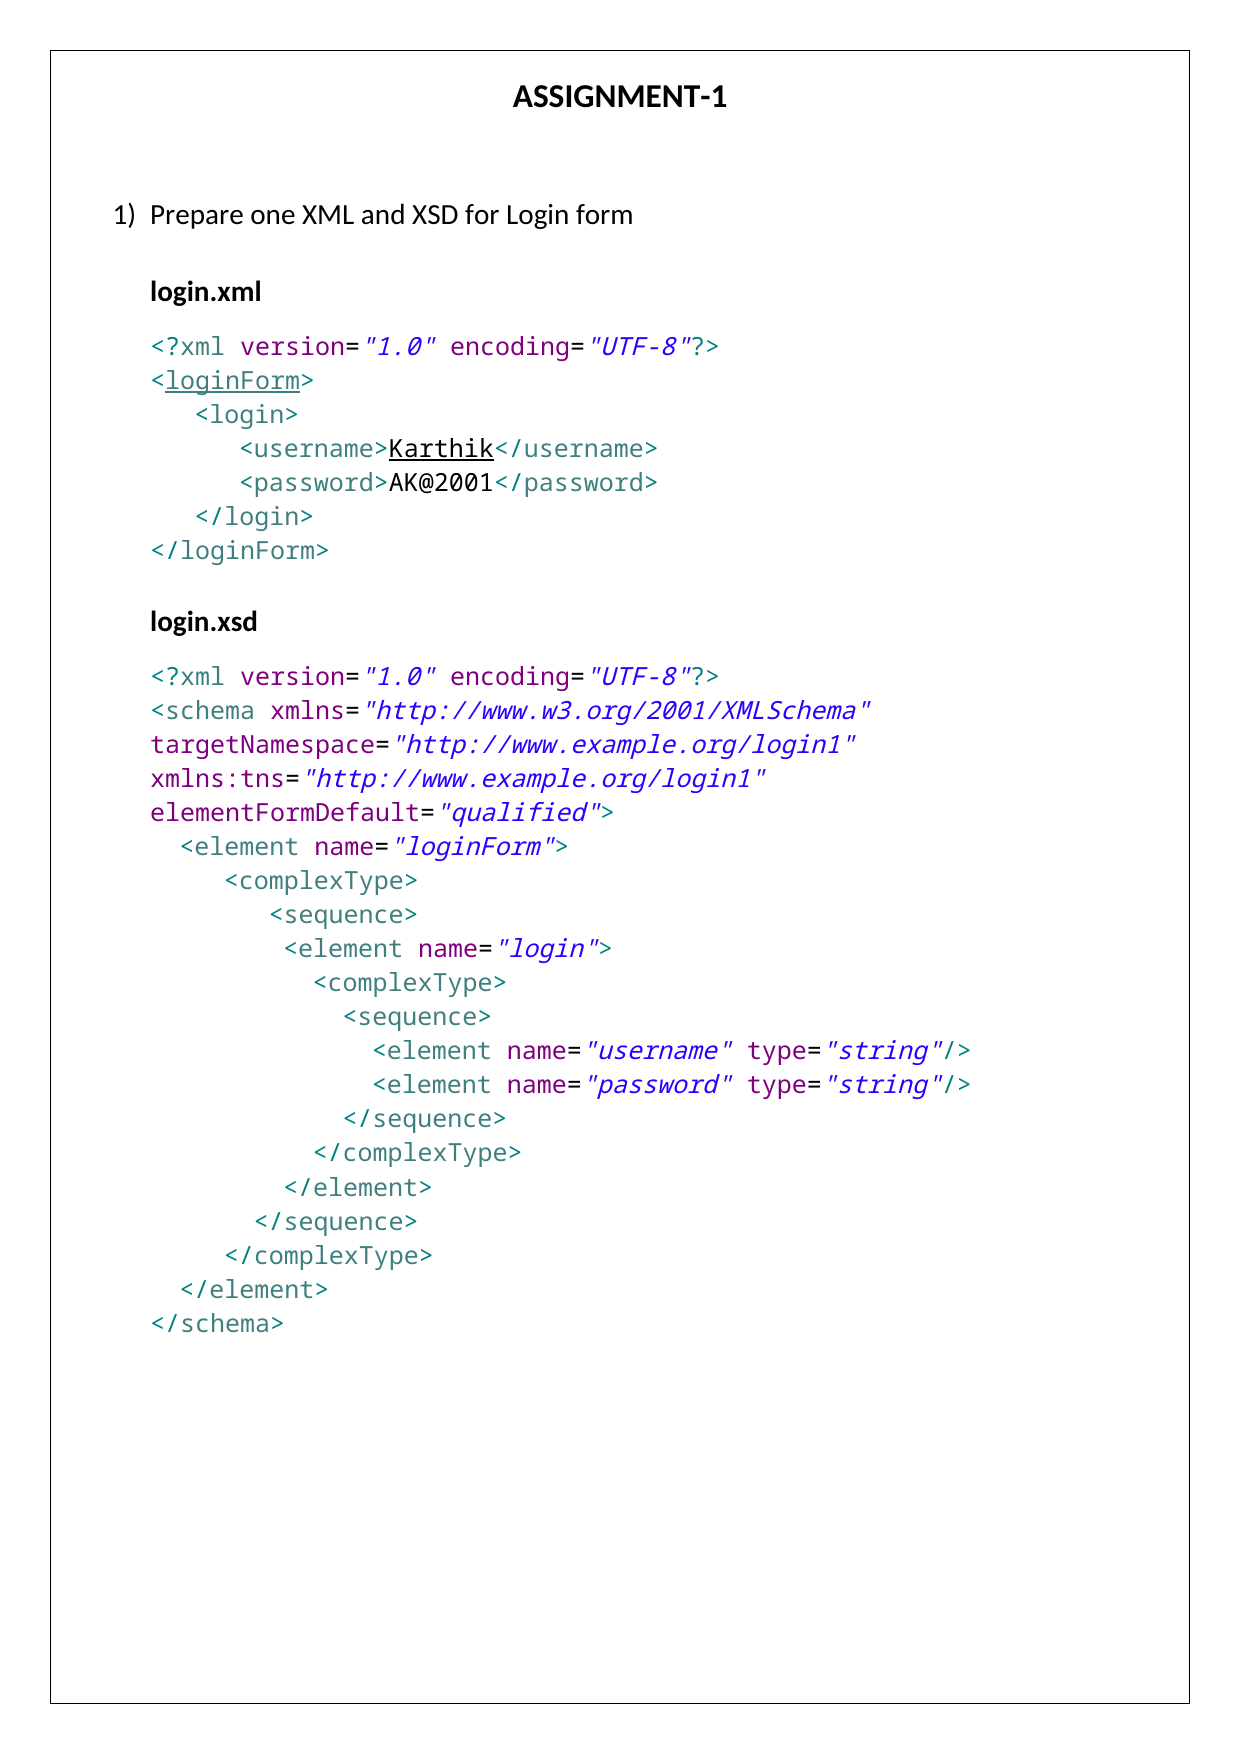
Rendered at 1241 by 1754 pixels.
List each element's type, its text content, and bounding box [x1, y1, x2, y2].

text targetNamespace="http://www.example.org/login1" [75, 726, 1165, 760]
text </sequence> [75, 1101, 1165, 1135]
list </loginForm> [150, 533, 1165, 567]
text <element name="username" type="string"/> [75, 1033, 1165, 1067]
text </login> [75, 498, 1165, 533]
text xmlns:tns="http://www.example.org/login1" [75, 760, 1165, 794]
text <element name="loginForm"> [75, 828, 1165, 863]
text <element name="password" type="string"/> [75, 1067, 1165, 1101]
text <schema xmlns="http://www.w3.org/2001/XMLSchema" [75, 692, 1165, 726]
text <sequence> [75, 999, 1165, 1033]
text </element> [75, 1169, 1165, 1203]
text </element> [75, 1271, 1165, 1305]
list login.xml [150, 273, 1165, 309]
text <complexType> [75, 965, 1165, 999]
list login.xsd [150, 603, 1165, 639]
text <complexType> [75, 863, 1165, 897]
text <password>AK@2001</password> [75, 464, 1165, 498]
list </schema> [150, 1305, 1165, 1339]
text </sequence> [75, 1203, 1165, 1237]
text ASSIGNMENT-1 [75, 75, 1165, 116]
text <?xml version="1.0" encoding="UTF-8"?> [75, 328, 1165, 362]
text elementFormDefault="qualified"> [75, 794, 1165, 828]
text <?xml version="1.0" encoding="UTF-8"?> [75, 658, 1165, 692]
text <loginForm> [75, 362, 1165, 396]
list Prepare one XML and XSD for Login form [112, 196, 1165, 232]
text <element name="login"> [75, 931, 1165, 965]
text </complexType> [75, 1135, 1165, 1169]
text <login> [75, 396, 1165, 430]
text </complexType> [75, 1237, 1165, 1271]
text <username>Karthik</username> [75, 430, 1165, 464]
text <sequence> [75, 897, 1165, 931]
